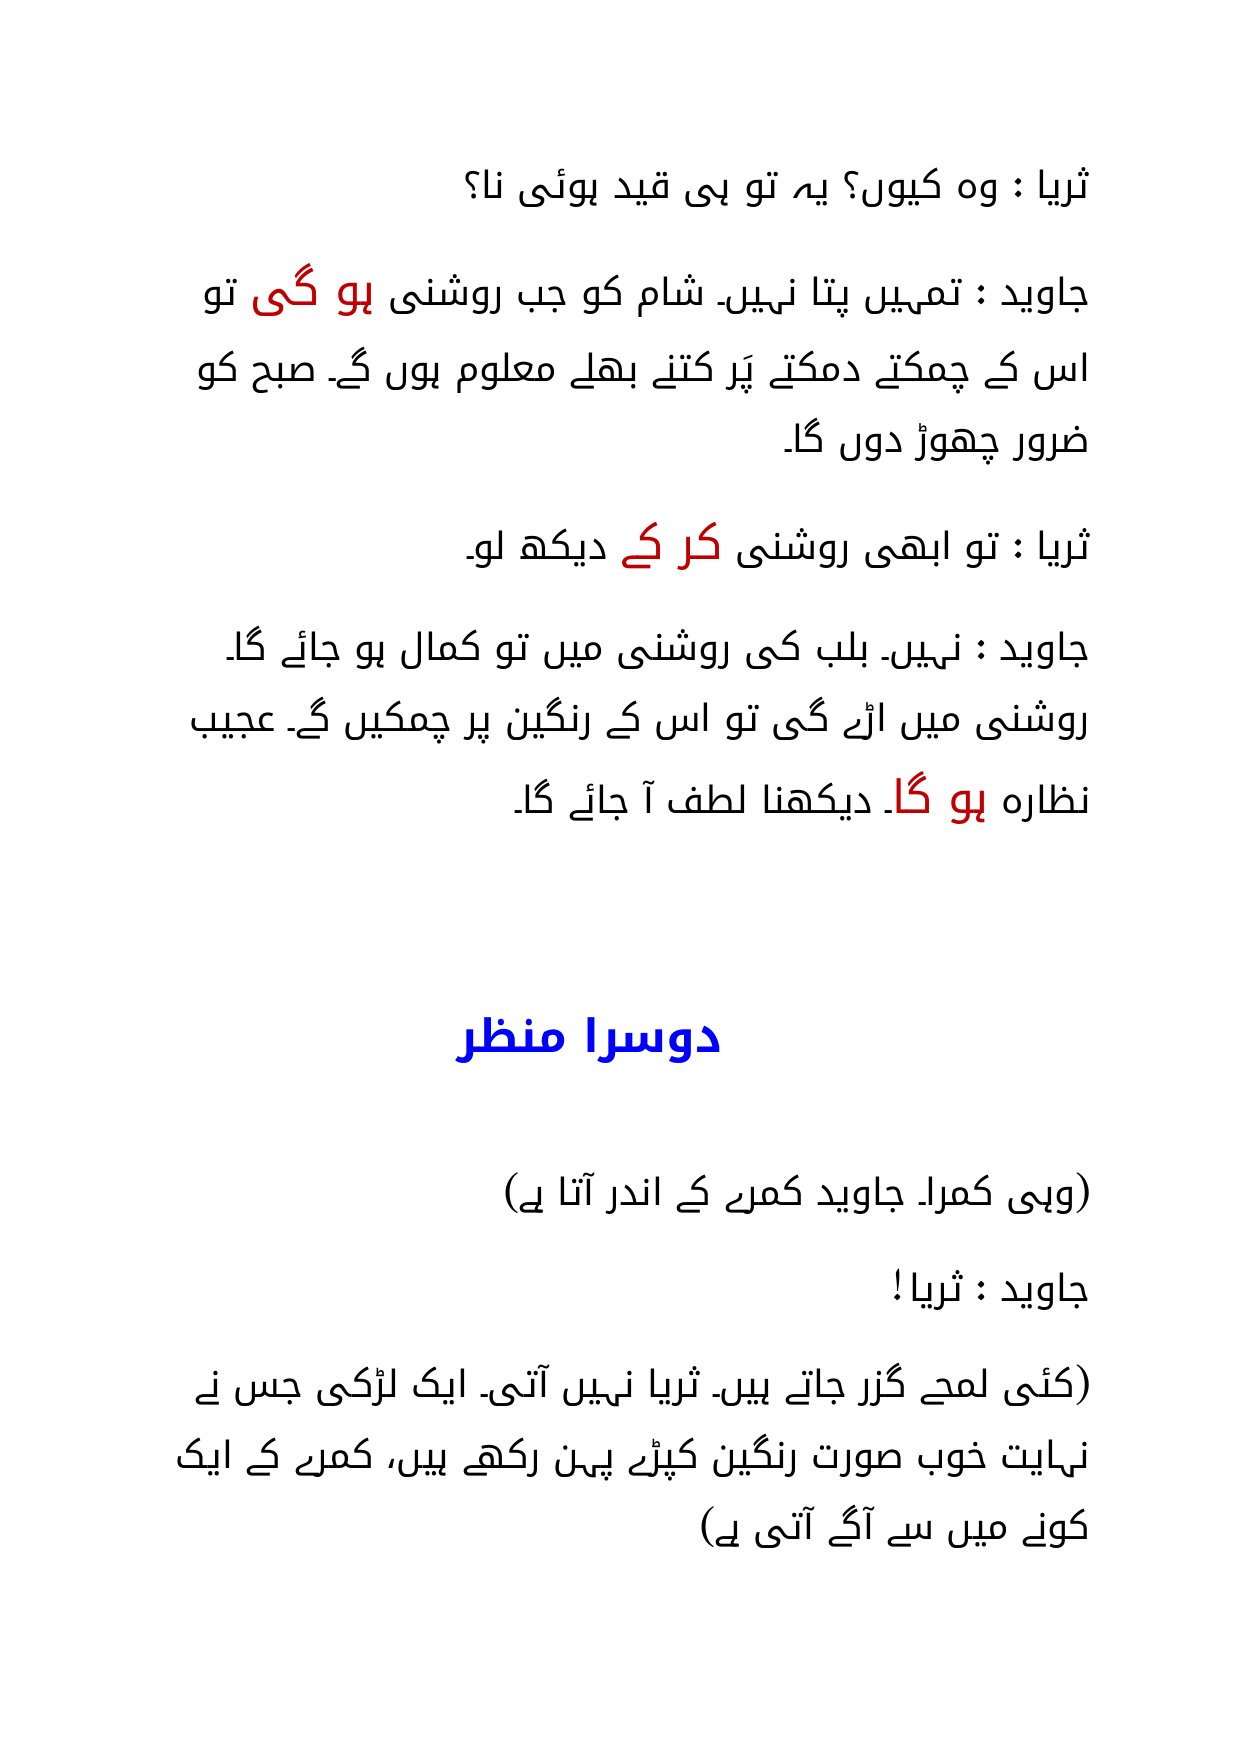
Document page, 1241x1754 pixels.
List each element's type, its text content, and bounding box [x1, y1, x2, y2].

text (وہی کمرا۔ جاوید کمرے کے اندر آتا ہے) [150, 1157, 1090, 1228]
text جاوید : ثریا! [150, 1253, 1090, 1324]
text ثریا : تو ابھی روشنی کر کے دیکھ لو۔ [150, 500, 1090, 587]
text جاوید : نہیں۔ بلب کی روشنی میں تو کمال ہو جائے گا۔ روشنی میں اڑے گی تو اس کے رنگین پر چمکیں گے۔ عجیب نظارہ ہو گا۔ دیکھنا لطف آ جائے گا۔ [150, 612, 1090, 842]
text ثریا : وہ کیوں؟ یہ تو ہی قید ہوئی نا؟ [150, 150, 1090, 221]
text جاوید : تمہیں پتا نہیں۔ شام کو جب روشنی ہو گی تو اس کے چمکتے دمکتے پَر کتنے بھلے معلوم ہوں گے۔ صبح کو ضرور چھوڑ دوں گا۔ [150, 246, 1090, 475]
subtitle دوسرا منظر [150, 993, 1090, 1081]
text (کئی لمحے گزر جاتے ہیں۔ ثریا نہیں آتی۔ ایک لڑکی جس نے نہایت خوب صورت رنگین کپڑے پہن رکھے ہیں، کمرے کے ایک کونے میں سے آگے آتی ہے) [150, 1349, 1090, 1563]
